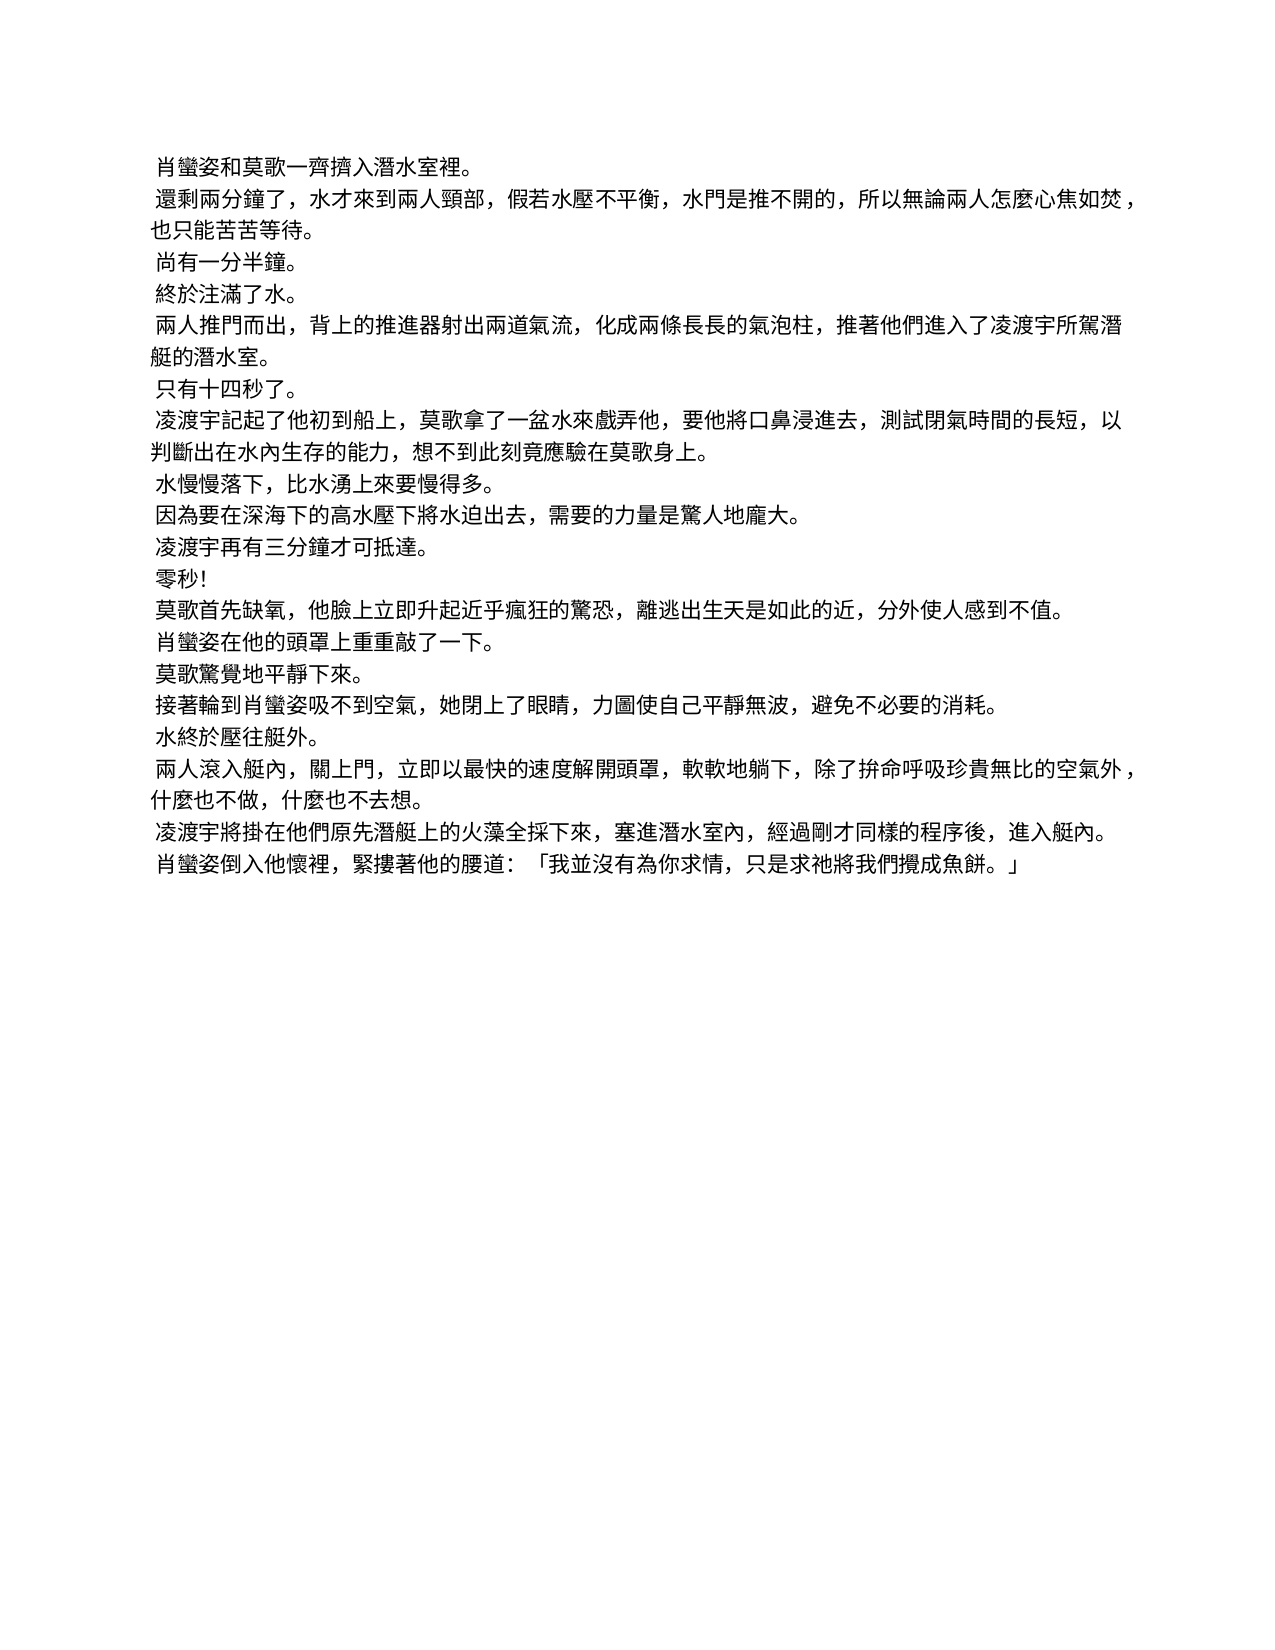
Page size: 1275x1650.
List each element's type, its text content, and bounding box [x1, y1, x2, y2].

text 因為要在深海下的高水壓下將水迫出去，需要的力量是驚人地龐大。 [150, 498, 1125, 530]
text 接著輪到肖蠻姿吸不到空氣，她閉上了眼睛，力圖使自己平靜無波，避免不必要的消耗。 [150, 688, 1125, 720]
text 莫歌首先缺氧，他臉上立即升起近乎瘋狂的驚恐，離逃出生天是如此的近，分外使人感到不值。 [150, 593, 1125, 625]
text 兩人推門而出，背上的推進器射出兩道氣流，化成兩條長長的氣泡柱，推著他們進入了凌渡宇所駕潛艇的潛水室。 [150, 308, 1125, 372]
text 凌渡宇再有三分鐘才可抵達。 [150, 530, 1125, 562]
text 凌渡宇記起了他初到船上，莫歌拿了一盆水來戲弄他，要他將口鼻浸進去，測試閉氣時間的長短，以判斷出在水內生存的能力，想不到此刻竟應驗在莫歌身上。 [150, 403, 1125, 467]
text 尚有一分半鐘。 [150, 245, 1125, 277]
text 零秒！ [150, 562, 1125, 593]
text 兩人滾入艇內，關上門，立即以最快的速度解開頭罩，軟軟地躺下，除了拚命呼吸珍貴無比的空氣外，什麼也不做，什麼也不去想。 [150, 752, 1125, 815]
text 終於注滿了水。 [150, 277, 1125, 308]
text 凌渡宇將掛在他們原先潛艇上的火藻全採下來，塞進潛水室內，經過剛才同樣的程序後，進入艇內。 [150, 815, 1125, 847]
text 莫歌驚覺地平靜下來。 [150, 657, 1125, 688]
text 肖蠻姿在他的頭罩上重重敲了一下。 [150, 625, 1125, 657]
text 肖蠻姿和莫歌一齊擠入潛水室裡。 [150, 150, 1125, 182]
text 水終於壓往艇外。 [150, 720, 1125, 752]
text 肖蠻姿倒入他懷裡，緊摟著他的腰道：「我並沒有為你求情，只是求祂將我們攪成魚餅。」 [150, 847, 1125, 878]
text 水慢慢落下，比水湧上來要慢得多。 [150, 467, 1125, 498]
text 還剩兩分鐘了，水才來到兩人頸部，假若水壓不平衡，水門是推不開的，所以無論兩人怎麼心焦如焚，也只能苦苦等待。 [150, 182, 1125, 245]
text 只有十四秒了。 [150, 372, 1125, 403]
